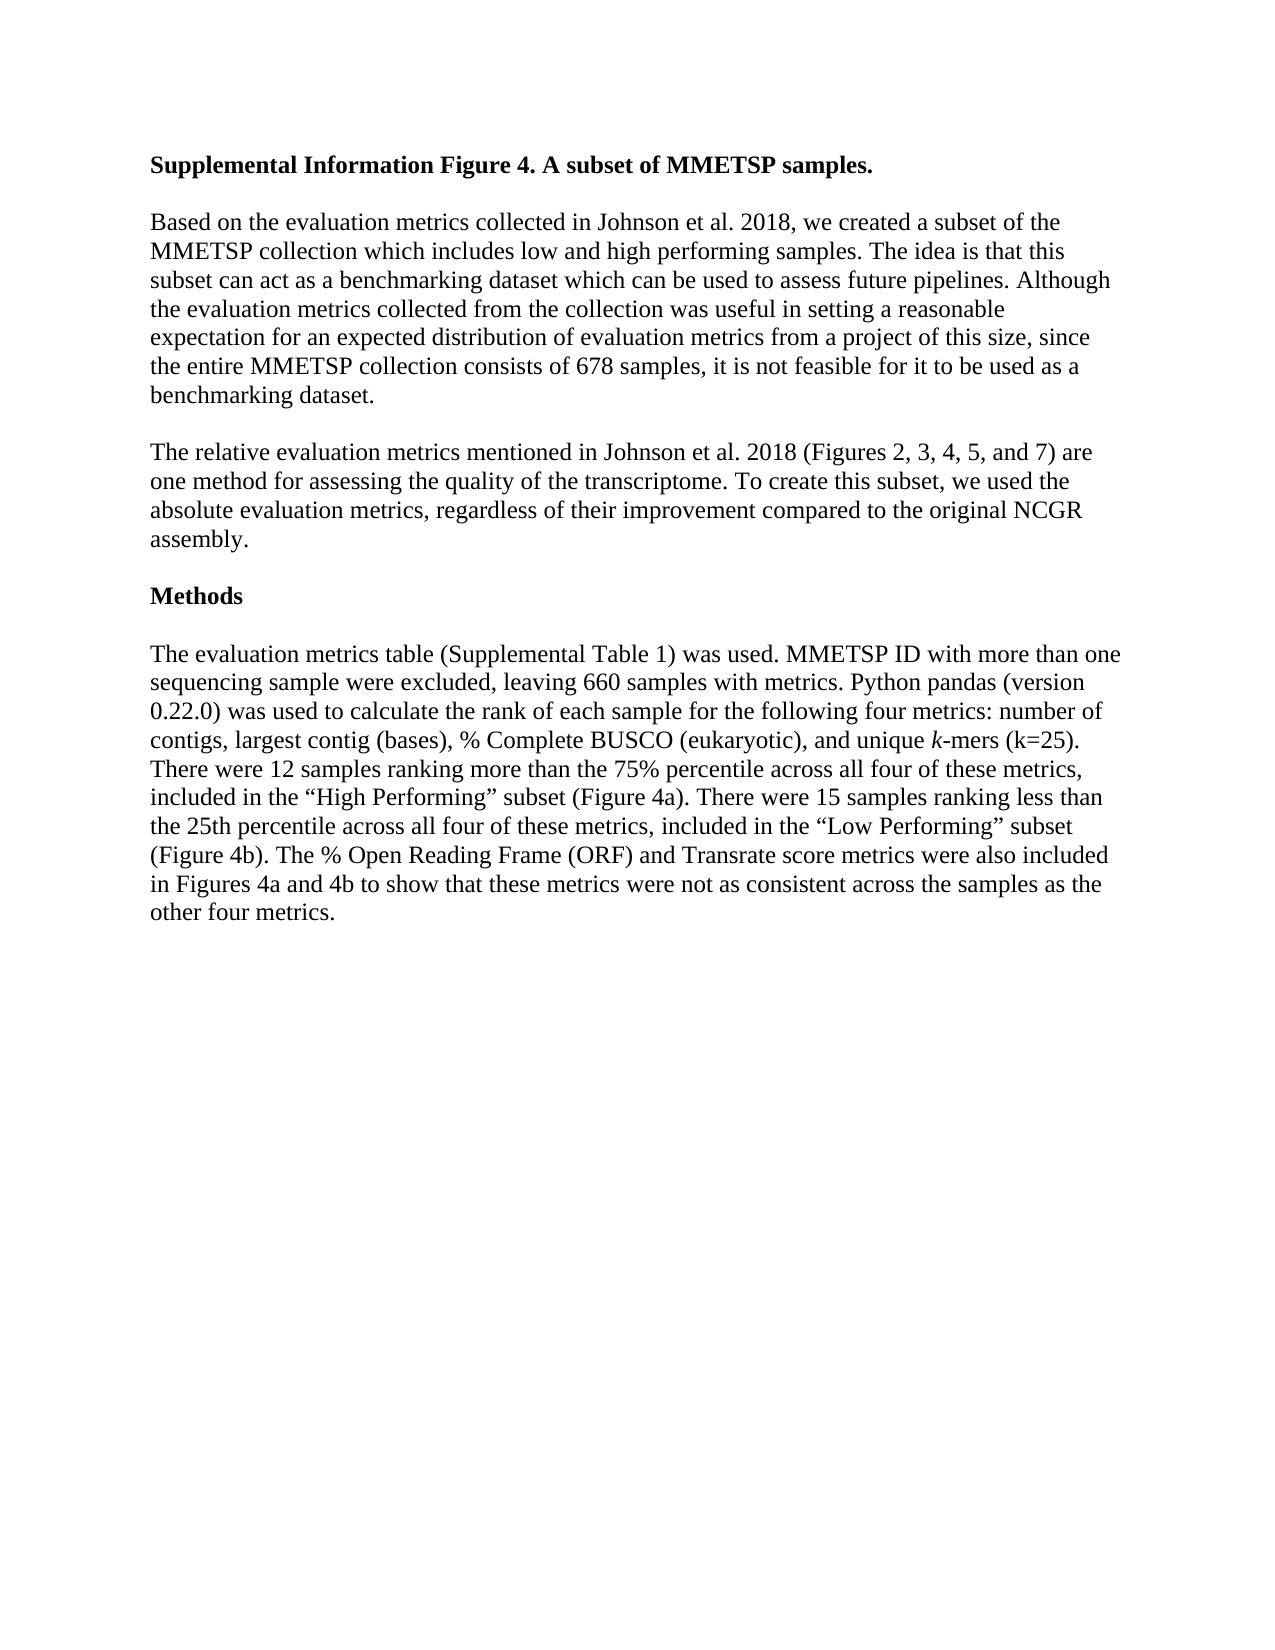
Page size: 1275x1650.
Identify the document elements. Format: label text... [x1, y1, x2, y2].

text The relative evaluation metrics mentioned in Johnson et al. 2018 (Figures 2, 3, 4, 5, and 7) are one method for assessing the quality of the transcriptome. To create this subset, we used the absolute evaluation metrics, regardless of their improvement compared to the original NCGR assembly. [150, 437, 1125, 552]
text Supplemental Information Figure 4. A subset of MMETSP samples. [150, 150, 1125, 179]
text Methods [150, 581, 1125, 610]
text Based on the evaluation metrics collected in Johnson et al. 2018, we created a subset of the MMETSP collection which includes low and high performing samples. The idea is that this subset can act as a benchmarking dataset which can be used to assess future pipelines. Although the evaluation metrics collected from the collection was useful in setting a reasonable expectation for an expected distribution of evaluation metrics from a project of this size, since the entire MMETSP collection consists of 678 samples, it is not feasible for it to be used as a benchmarking dataset. [150, 207, 1125, 409]
text The evaluation metrics table (Supplemental Table 1) was used. MMETSP ID with more than one sequencing sample were excluded, leaving 660 samples with metrics. Python pandas (version 0.22.0) was used to calculate the rank of each sample for the following four metrics: number of contigs, largest contig (bases), % Complete BUSCO (eukaryotic), and unique k-mers (k=25). There were 12 samples ranking more than the 75% percentile across all four of these metrics, included in the “High Performing” subset (Figure 4a). There were 15 samples ranking less than the 25th percentile across all four of these metrics, included in the “Low Performing” subset (Figure 4b). The % Open Reading Frame (ORF) and Transrate score metrics were also included in Figures 4a and 4b to show that these metrics were not as consistent across the samples as the other four metrics. [150, 639, 1125, 926]
